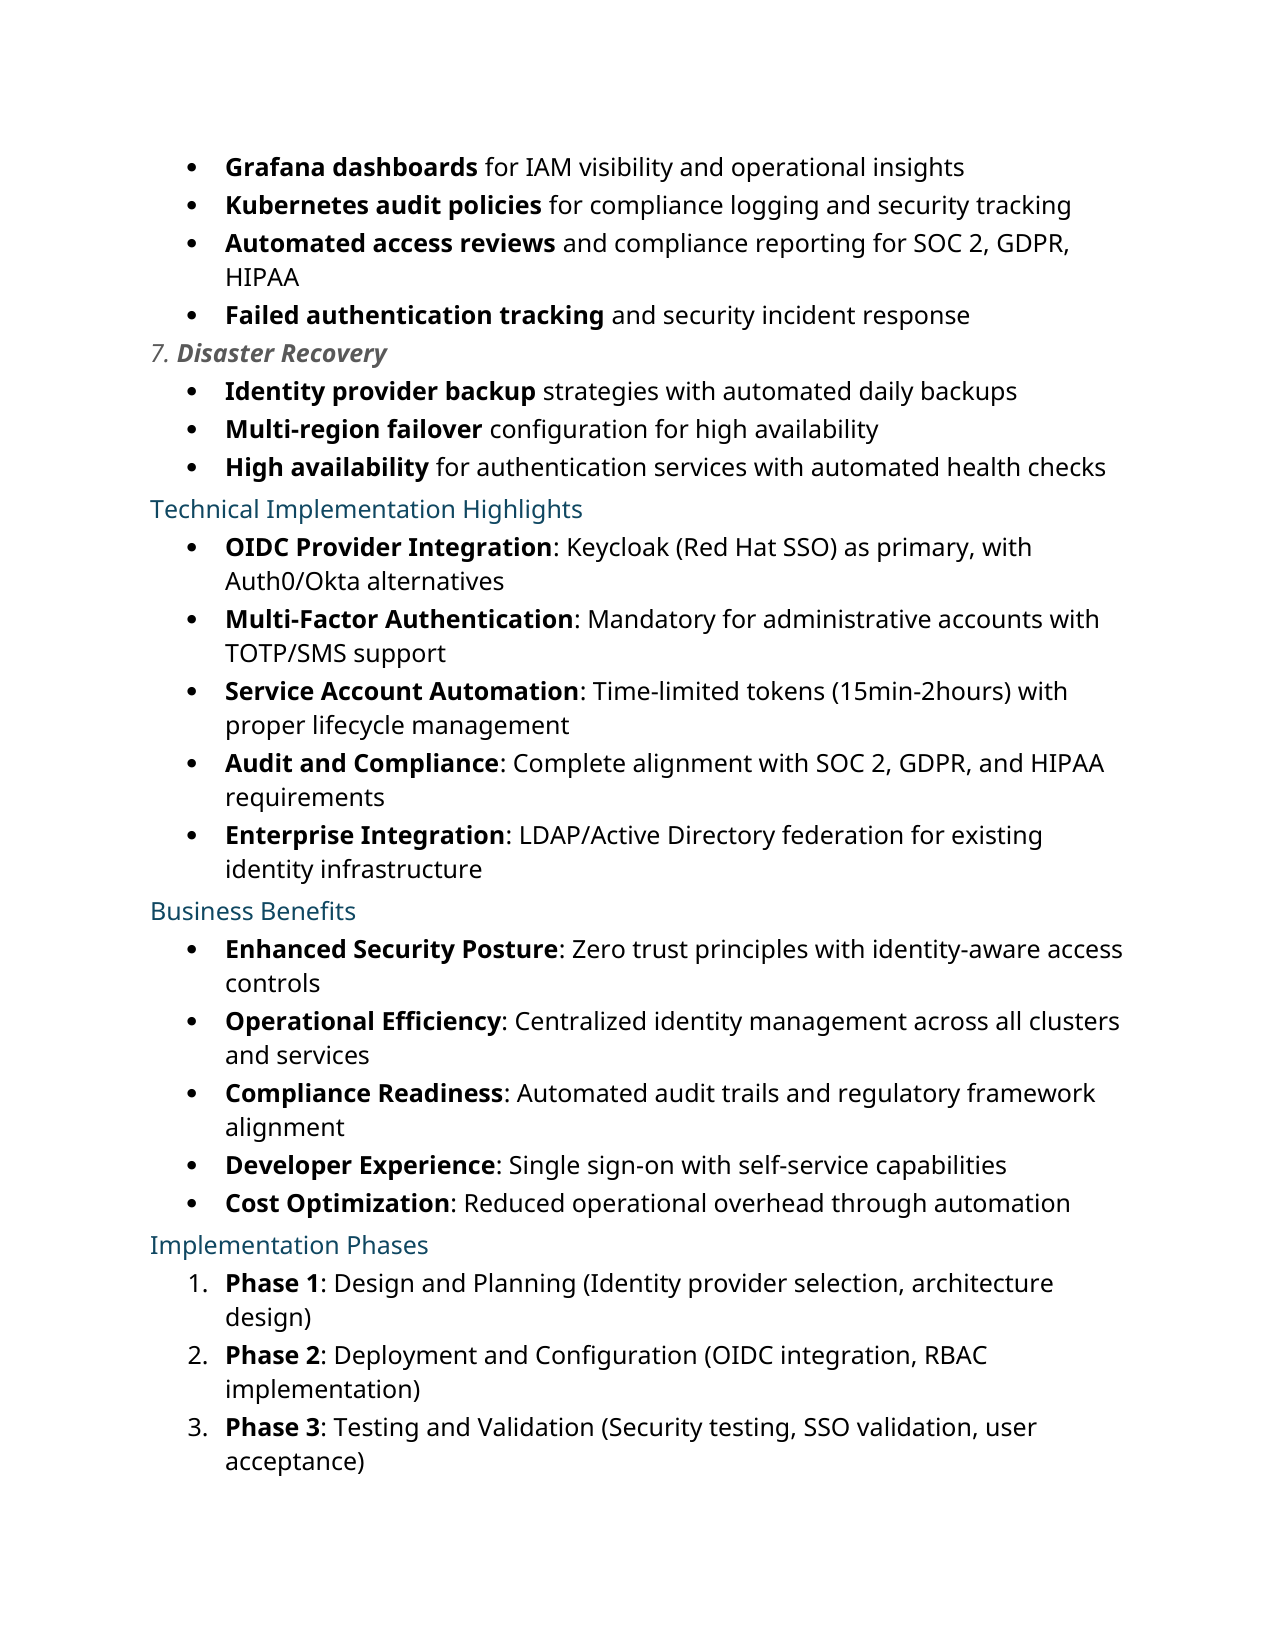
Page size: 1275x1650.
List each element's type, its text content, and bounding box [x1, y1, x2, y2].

subtitle Implementation Phases [150, 1228, 1125, 1262]
list Audit and Compliance: Complete alignment with SOC 2, GDPR, and HIPAA requirements [187, 745, 1125, 813]
list Phase 1: Design and Planning (Identity provider selection, architecture design) [187, 1266, 1125, 1334]
list High availability for authentication services with automated health checks [187, 449, 1125, 483]
subtitle Technical Implementation Highlights [150, 492, 1125, 526]
list OIDC Provider Integration: Keycloak (Red Hat SSO) as primary, with Auth0/Okta alternatives [187, 530, 1125, 598]
list Enterprise Integration: LDAP/Active Directory federation for existing identity infrastructure [187, 817, 1125, 885]
list Phase 2: Deployment and Configuration (OIDC integration, RBAC implementation) [187, 1338, 1125, 1406]
list Compliance Readiness: Automated audit trails and regulatory framework alignment [187, 1076, 1125, 1144]
list Operational Efficiency: Centralized identity management across all clusters and services [187, 1004, 1125, 1072]
subtitle 7. Disaster Recovery [150, 336, 1125, 370]
list Enhanced Security Posture: Zero trust principles with identity-aware access controls [187, 932, 1125, 1000]
list Cost Optimization: Reduced operational overhead through automation [187, 1185, 1125, 1219]
list Service Account Automation: Time-limited tokens (15min-2hours) with proper lifecycle management [187, 673, 1125, 742]
list Multi-Factor Authentication: Mandatory for administrative accounts with TOTP/SMS support [187, 602, 1125, 670]
list Failed authentication tracking and security incident response [187, 297, 1125, 332]
list Identity provider backup strategies with automated daily backups [187, 373, 1125, 408]
subtitle Business Benefits [150, 894, 1125, 928]
list Automated access reviews and compliance reporting for SOC 2, GDPR, HIPAA [187, 226, 1125, 294]
list Grafana dashboards for IAM visibility and operational insights [187, 150, 1125, 184]
list Kubernetes audit policies for compliance logging and security tracking [187, 188, 1125, 222]
list Multi-region failover configuration for high availability [187, 411, 1125, 445]
list Phase 3: Testing and Validation (Security testing, SSO validation, user acceptance) [187, 1410, 1125, 1478]
list Developer Experience: Single sign-on with self-service capabilities [187, 1148, 1125, 1182]
